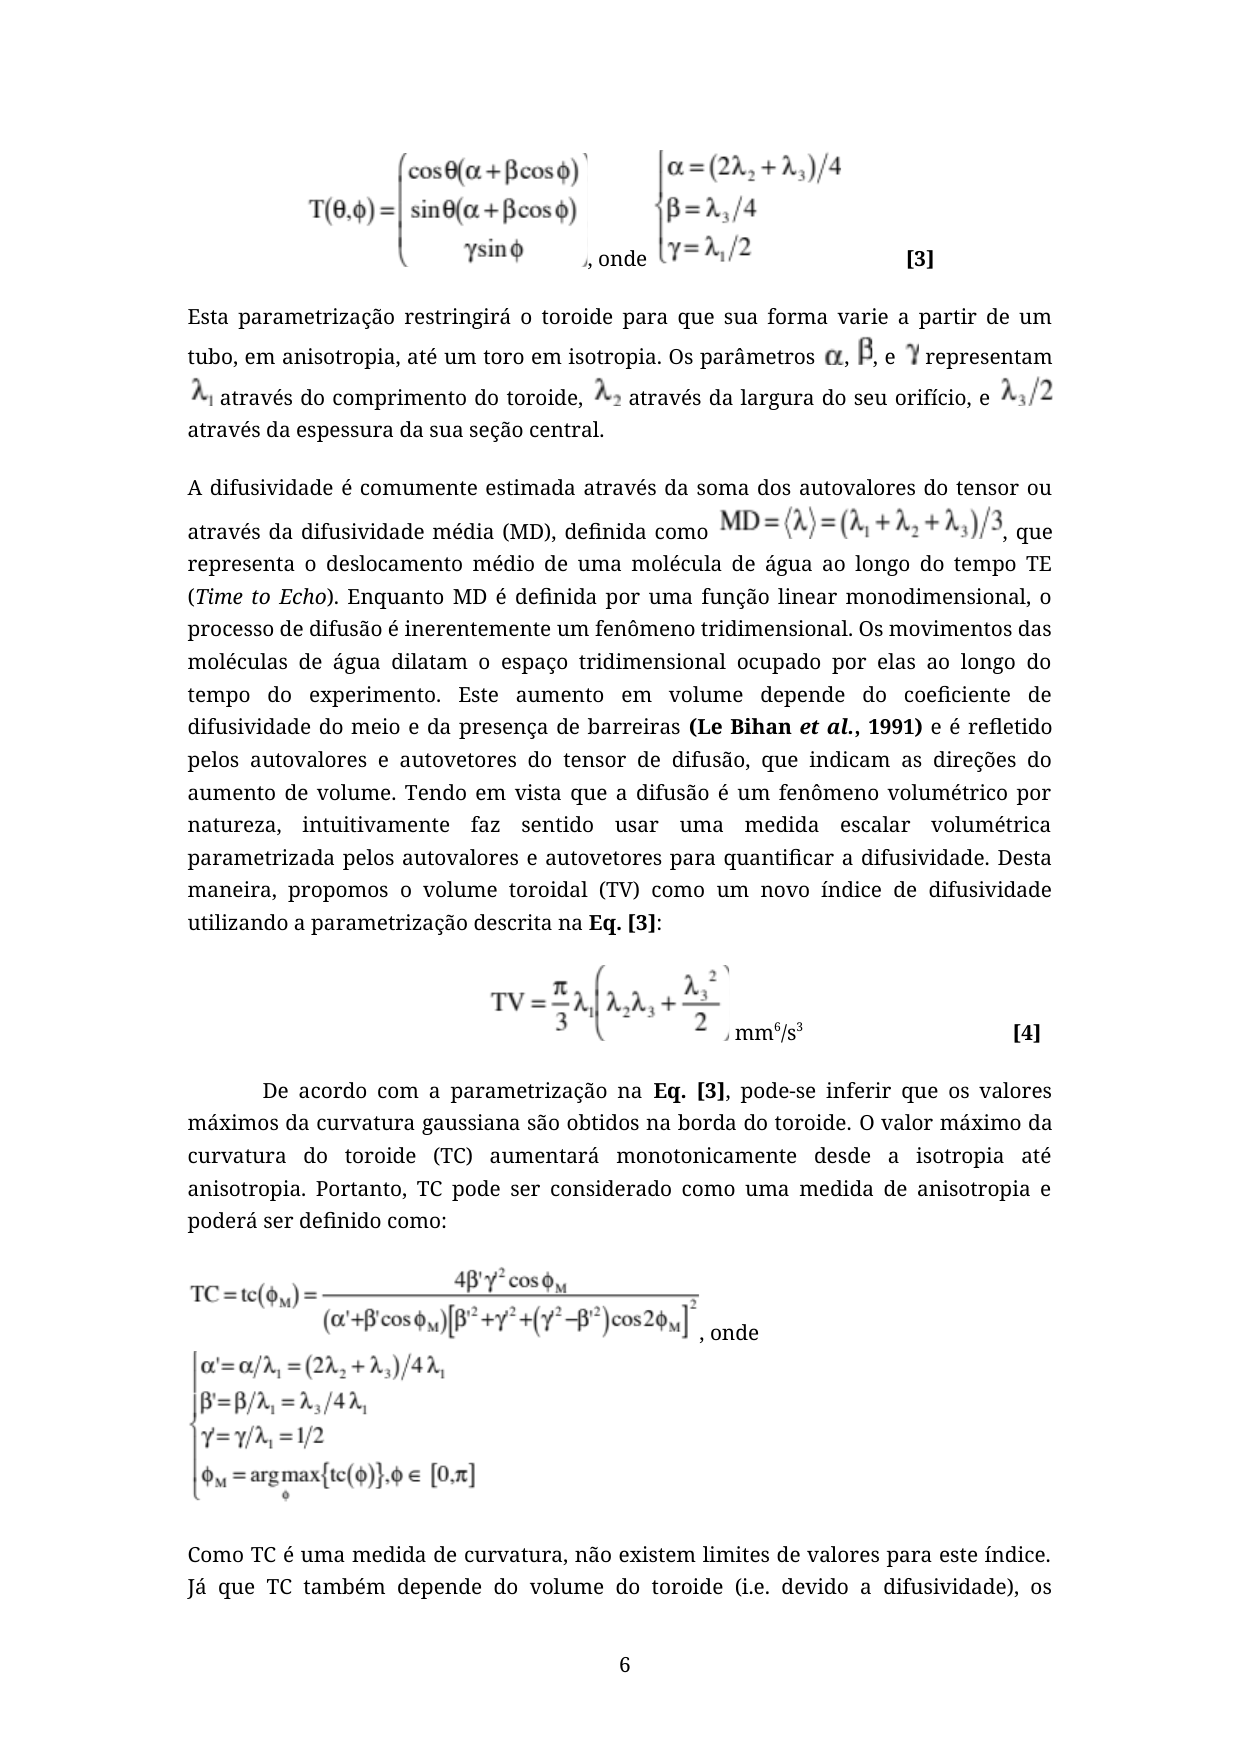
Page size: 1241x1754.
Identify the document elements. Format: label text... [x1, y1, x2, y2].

text , onde [3] [187, 150, 1053, 273]
text A difusividade é comumente estimada através da soma dos autovalores do tensor ou através da difusividade média (MD), definida como , que representa o deslocamento médio de uma molécula de água ao longo do tempo TE (Time to Echo). Enquanto MD é definida por uma função linear monodimensional, o processo de difusão é inerentemente um fenômeno tridimensional. Os movimentos das moléculas de água dilatam o espaço tridimensional ocupado por elas ao longo do tempo do experimento. Este aumento em volume depende do coeficiente de difusividade do meio e da presença de barreiras (Le Bihan et al., 1991) e é refletido pelos autovalores e autovetores do tensor de difusão, que indicam as direções do aumento de volume. Tendo em vista que a difusão é um fenômeno volumétrico por natureza, intuitivamente faz sentido usar uma medida escalar volumétrica parametrizada pelos autovalores e autovetores para quantificar a difusividade. Desta maneira, propomos o volume toroidal (TV) como um novo índice de difusividade utilizando a parametrização descrita na Eq. [3]: [187, 473, 1053, 936]
text , onde [187, 1264, 1053, 1511]
text Esta parametrização restringirá o toroide para que sua forma varie a partir de um tubo, em anisotropia, até um toro em isotropia. Os parâmetros , , e representam através do comprimento do toroide, através da largura do seu orifício, e através da espessura da sua seção central. [187, 302, 1053, 444]
text De acordo com a parametrização na Eq. [3], pode-se inferir que os valores máximos da curvatura gaussiana são obtidos na borda do toroide. O valor máximo da curvatura do toroide (TC) aumentará monotonicamente desde a isotropia até anisotropia. Portanto, TC pode ser considerado como uma medida de anisotropia e poderá ser definido como: [187, 1076, 1053, 1235]
text mm6/s3 [4] [412, 966, 1053, 1047]
